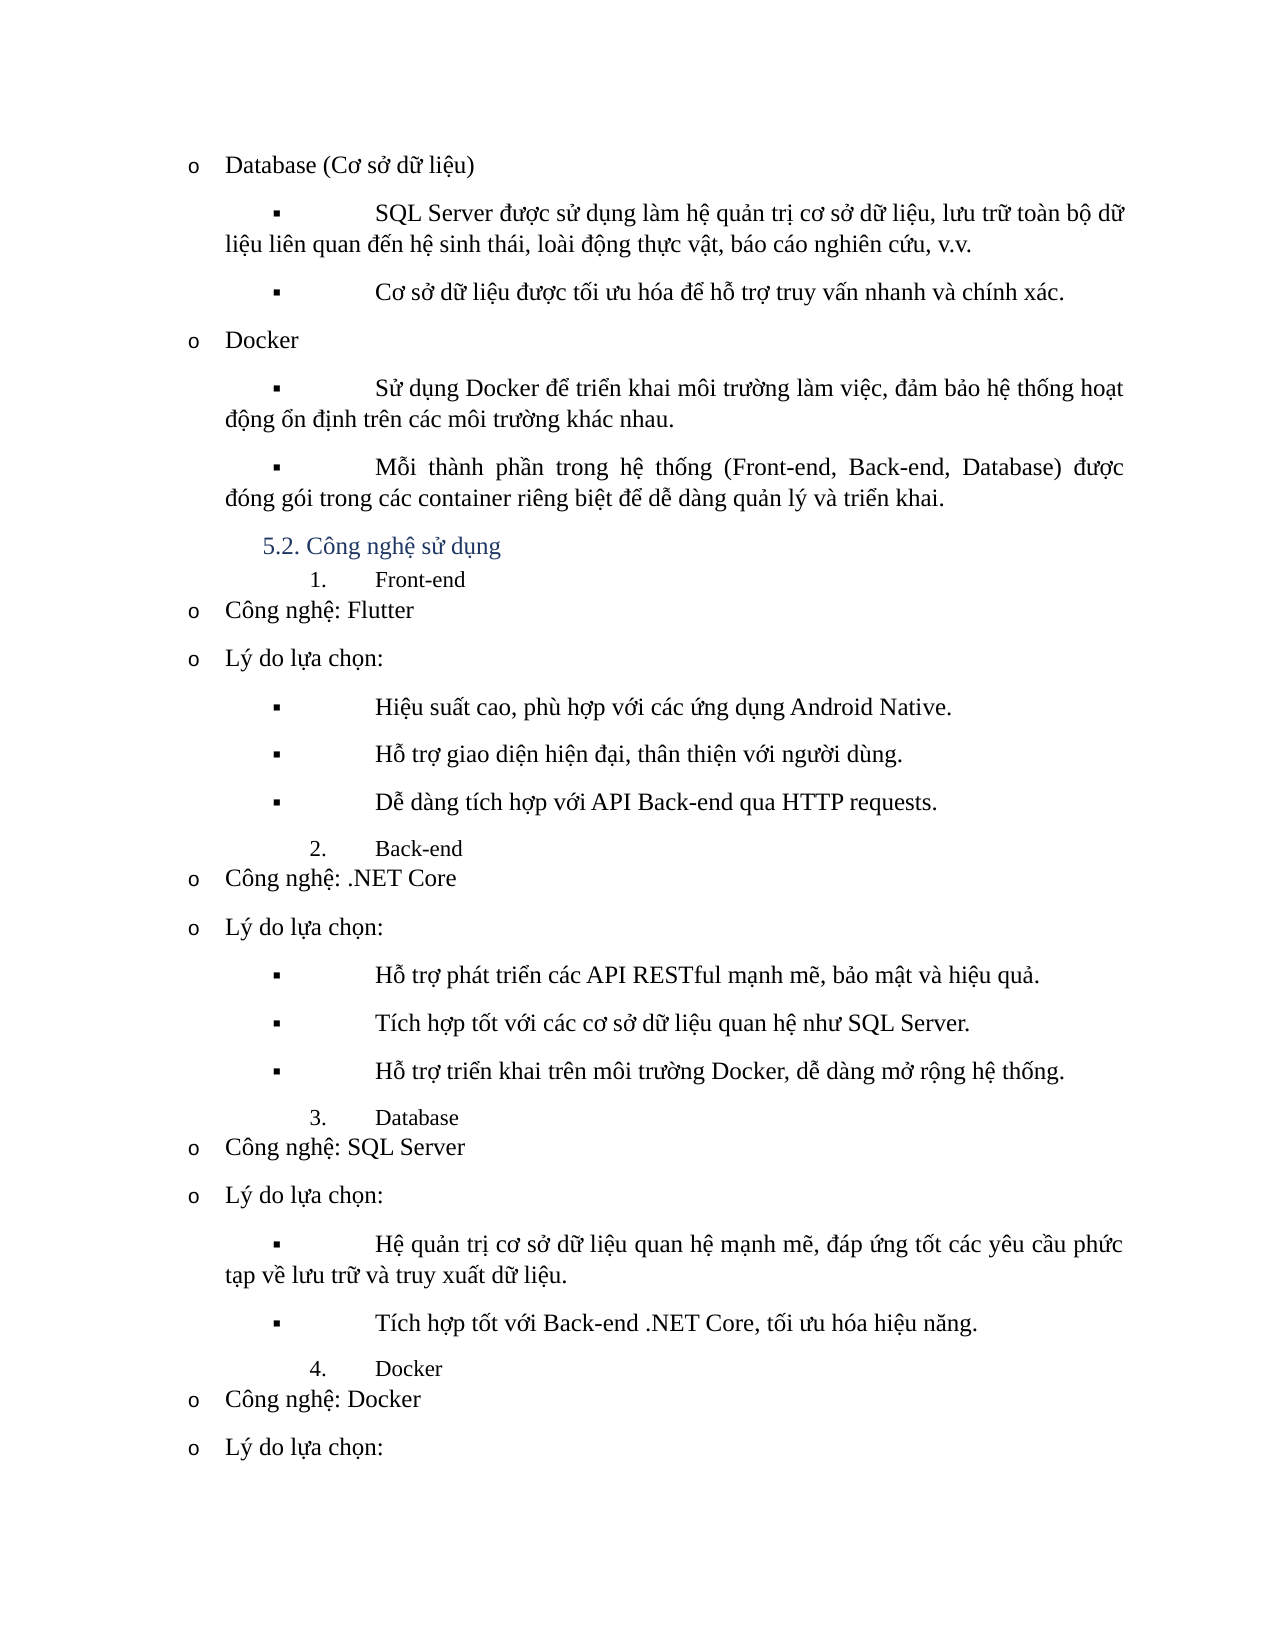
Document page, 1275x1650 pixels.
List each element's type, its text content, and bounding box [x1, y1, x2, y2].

list Lý do lựa chọn: [187, 643, 1125, 673]
list Docker [187, 325, 1125, 354]
subtitle 5.2. Công nghệ sử dụng [262, 531, 1125, 560]
list Tích hợp tốt với Back-end .NET Core, tối ưu hóa hiệu năng. [225, 1308, 1125, 1337]
list Database (Cơ sở dữ liệu) [187, 150, 1125, 179]
list Lý do lựa chọn: [187, 1181, 1125, 1210]
list Cơ sở dữ liệu được tối ưu hóa để hỗ trợ truy vấn nhanh và chính xác. [225, 277, 1125, 306]
list Công nghệ: Docker [187, 1384, 1125, 1413]
list Hỗ trợ giao diện hiện đại, thân thiện với người dùng. [225, 739, 1125, 768]
list Công nghệ: SQL Server [187, 1132, 1125, 1162]
list Sử dụng Docker để triển khai môi trường làm việc, đảm bảo hệ thống hoạt động ổn định trên các môi trường khác nhau. [225, 373, 1125, 433]
subtitle Database [150, 1103, 1125, 1130]
list Lý do lựa chọn: [187, 1432, 1125, 1462]
subtitle Back-end [150, 835, 1125, 861]
list Lý do lựa chọn: [187, 912, 1125, 941]
subtitle Front-end [150, 566, 1125, 593]
list Hệ quản trị cơ sở dữ liệu quan hệ mạnh mẽ, đáp ứng tốt các yêu cầu phức tạp về lưu trữ và truy xuất dữ liệu. [225, 1229, 1125, 1289]
list Hỗ trợ triển khai trên môi trường Docker, dễ dàng mở rộng hệ thống. [225, 1056, 1125, 1084]
list Mỗi thành phần trong hệ thống (Front-end, Back-end, Database) được đóng gói trong các container riêng biệt để dễ dàng quản lý và triển khai. [225, 452, 1125, 512]
list Công nghệ: Flutter [187, 595, 1125, 624]
list Tích hợp tốt với các cơ sở dữ liệu quan hệ như SQL Server. [225, 1008, 1125, 1037]
list Hiệu suất cao, phù hợp với các ứng dụng Android Native. [225, 692, 1125, 721]
list Dễ dàng tích hợp với API Back-end qua HTTP requests. [225, 787, 1125, 816]
subtitle Docker [150, 1356, 1125, 1382]
list Công nghệ: .NET Core [187, 863, 1125, 893]
list Hỗ trợ phát triển các API RESTful mạnh mẽ, bảo mật và hiệu quả. [225, 960, 1125, 989]
list SQL Server được sử dụng làm hệ quản trị cơ sở dữ liệu, lưu trữ toàn bộ dữ liệu liên quan đến hệ sinh thái, loài động thực vật, báo cáo nghiên cứu, v.v. [225, 198, 1125, 258]
